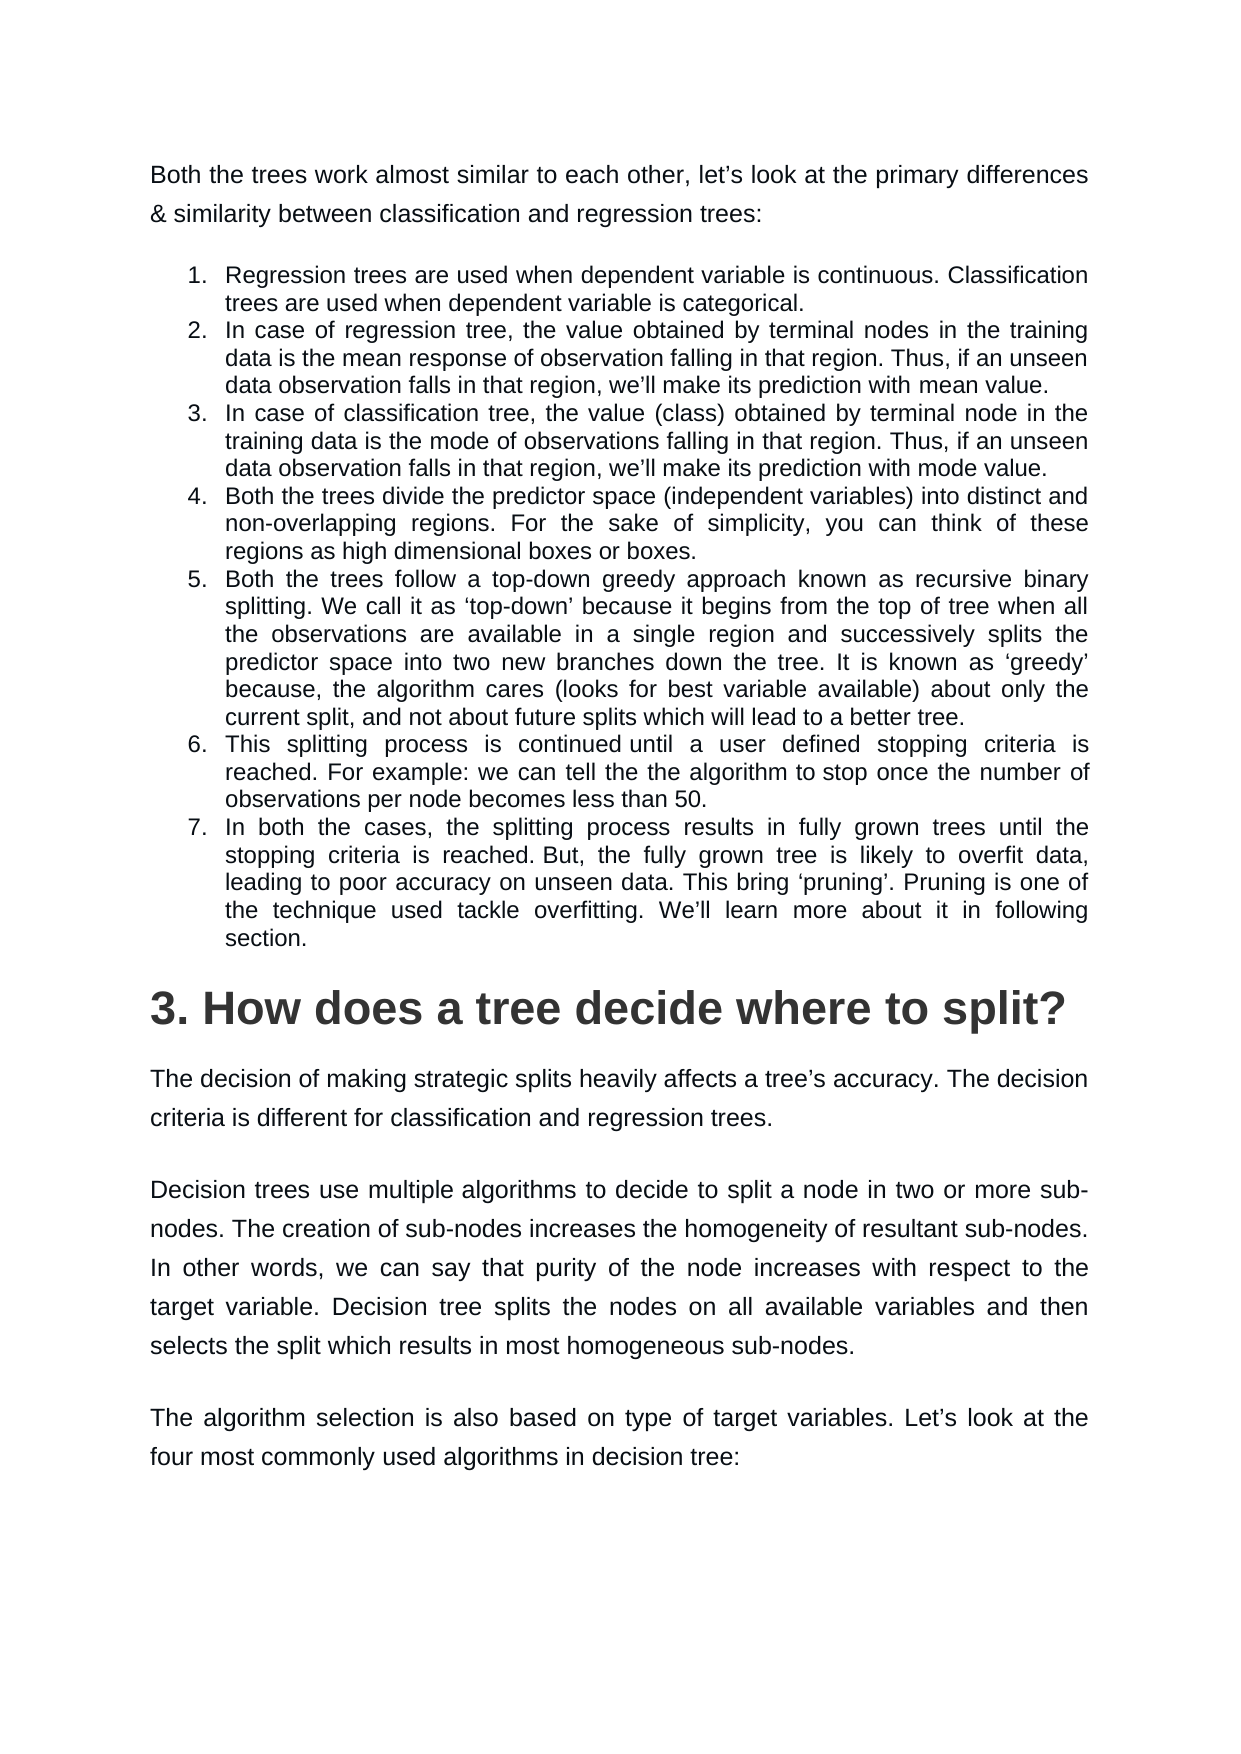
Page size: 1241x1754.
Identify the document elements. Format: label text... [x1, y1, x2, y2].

list In case of regression tree, the value obtained by terminal nodes in the training data is the mean response of observation falling in that region. Thus, if an unseen data observation falls in that region, we’ll make its prediction with mean value. [187, 316, 1090, 399]
text Decision trees use multiple algorithms to decide to split a node in two or more sub-nodes. The creation of sub-nodes increases the homogeneity of resultant sub-nodes. In other words, we can say that purity of the node increases with respect to the target variable. Decision tree splits the nodes on all available variables and then selects the split which results in most homogeneous sub-nodes. [150, 1164, 1090, 1360]
list Regression trees are used when dependent variable is continuous. Classification trees are used when dependent variable is categorical. [187, 261, 1090, 316]
text The algorithm selection is also based on type of target variables. Let’s look at the four most commonly used algorithms in decision tree: [150, 1392, 1090, 1471]
subtitle 3. How does a tree decide where to split? [150, 980, 1090, 1034]
list In case of classification tree, the value (class) obtained by terminal node in the training data is the mode of observations falling in that region. Thus, if an unseen data observation falls in that region, we’ll make its prediction with mode value. [187, 399, 1090, 482]
list Both the trees follow a top-down greedy approach known as recursive binary splitting. We call it as ‘top-down’ because it begins from the top of tree when all the observations are available in a single region and successively splits the predictor space into two new branches down the tree. It is known as ‘greedy’ because, the algorithm cares (looks for best variable available) about only the current split, and not about future splits which will lead to a better tree. [187, 564, 1090, 730]
text Both the trees work almost similar to each other, let’s look at the primary differences & similarity between classification and regression trees: [150, 150, 1090, 228]
list This splitting process is continued until a user defined stopping criteria is reached. For example: we can tell the the algorithm to stop once the number of observations per node becomes less than 50. [187, 730, 1090, 813]
list In both the cases, the splitting process results in fully grown trees until the stopping criteria is reached. But, the fully grown tree is likely to overfit data, leading to poor accuracy on unseen data. This bring ‘pruning’. Pruning is one of the technique used tackle overfitting. We’ll learn more about it in following section. [187, 813, 1090, 951]
text The decision of making strategic splits heavily affects a tree’s accuracy. The decision criteria is different for classification and regression trees. [150, 1053, 1090, 1132]
list Both the trees divide the predictor space (independent variables) into distinct and non-overlapping regions. For the sake of simplicity, you can think of these regions as high dimensional boxes or boxes. [187, 482, 1090, 564]
